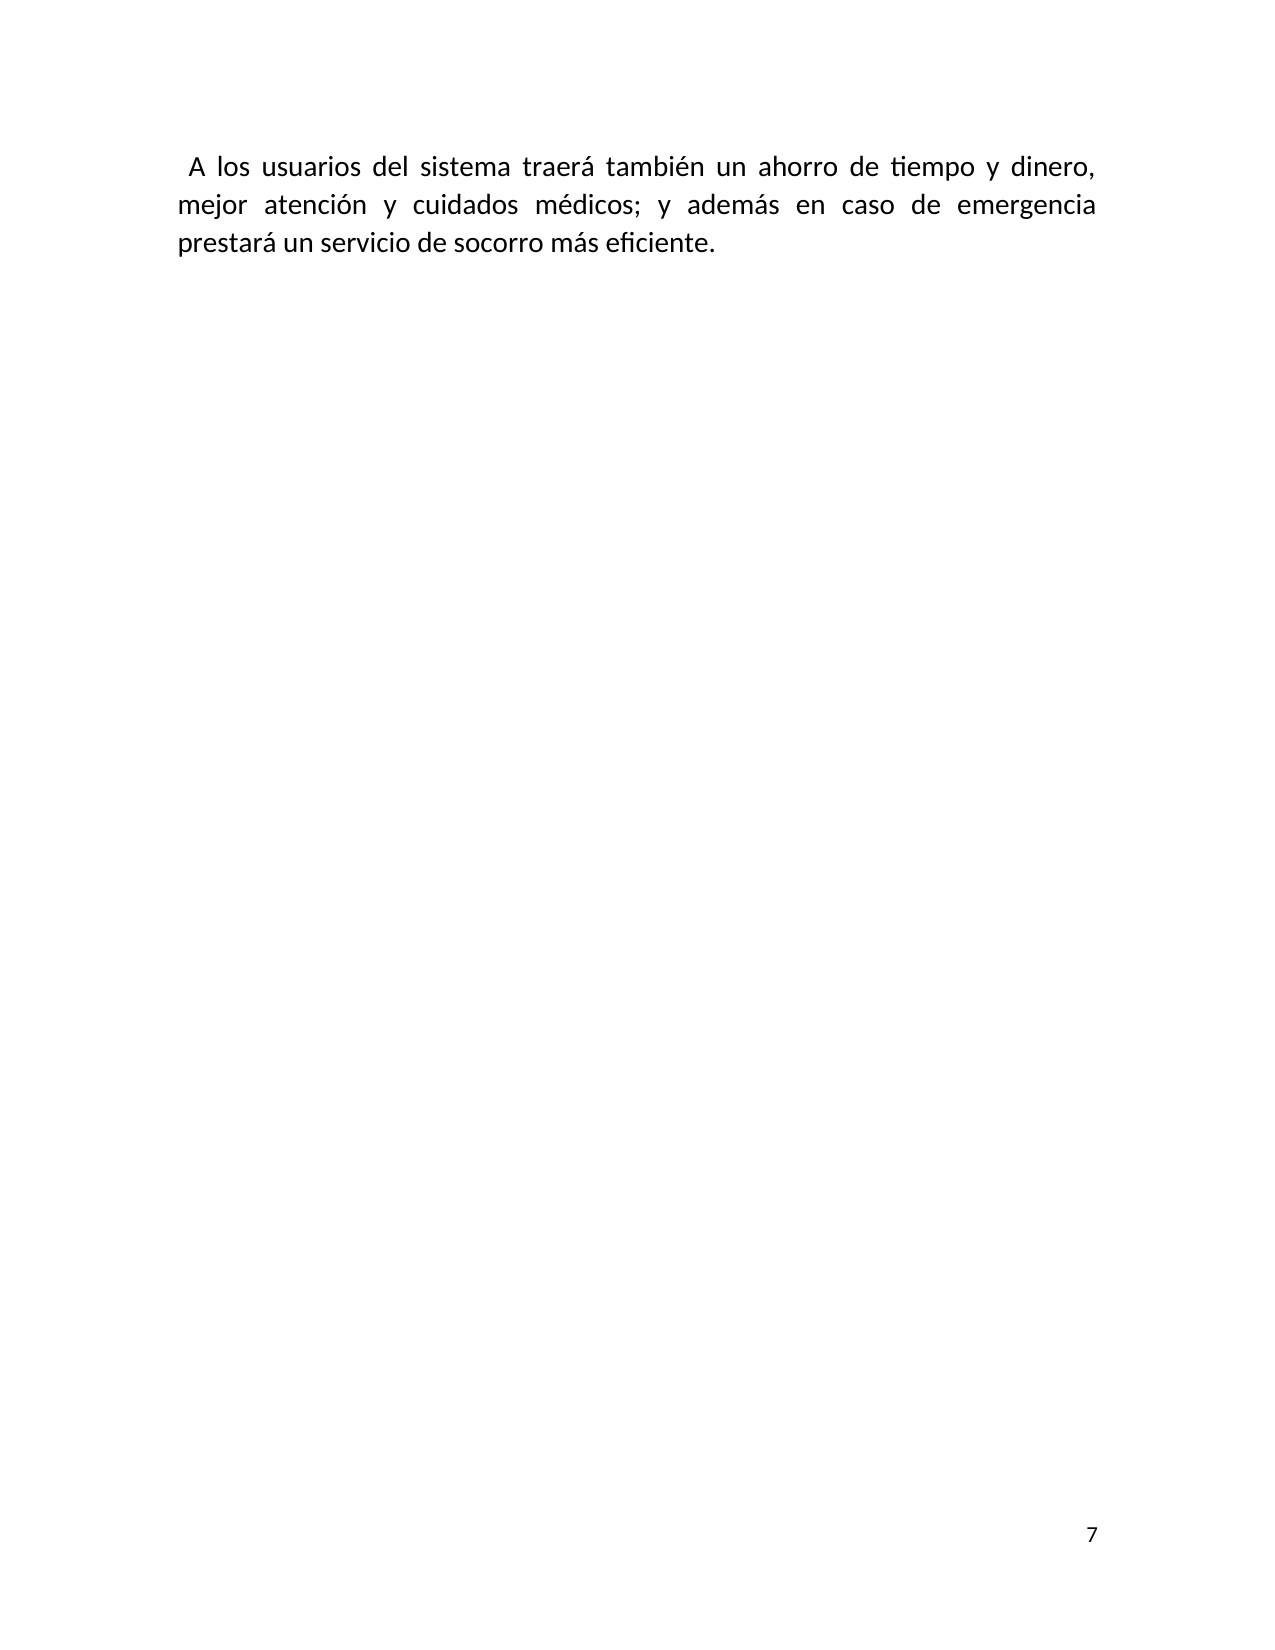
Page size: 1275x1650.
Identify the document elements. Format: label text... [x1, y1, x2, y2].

text A los usuarios del sistema traerá también un ahorro de tiempo y dinero, mejor atención y cuidados médicos; y además en caso de emergencia prestará un servicio de socorro más eficiente. [177, 148, 1098, 260]
